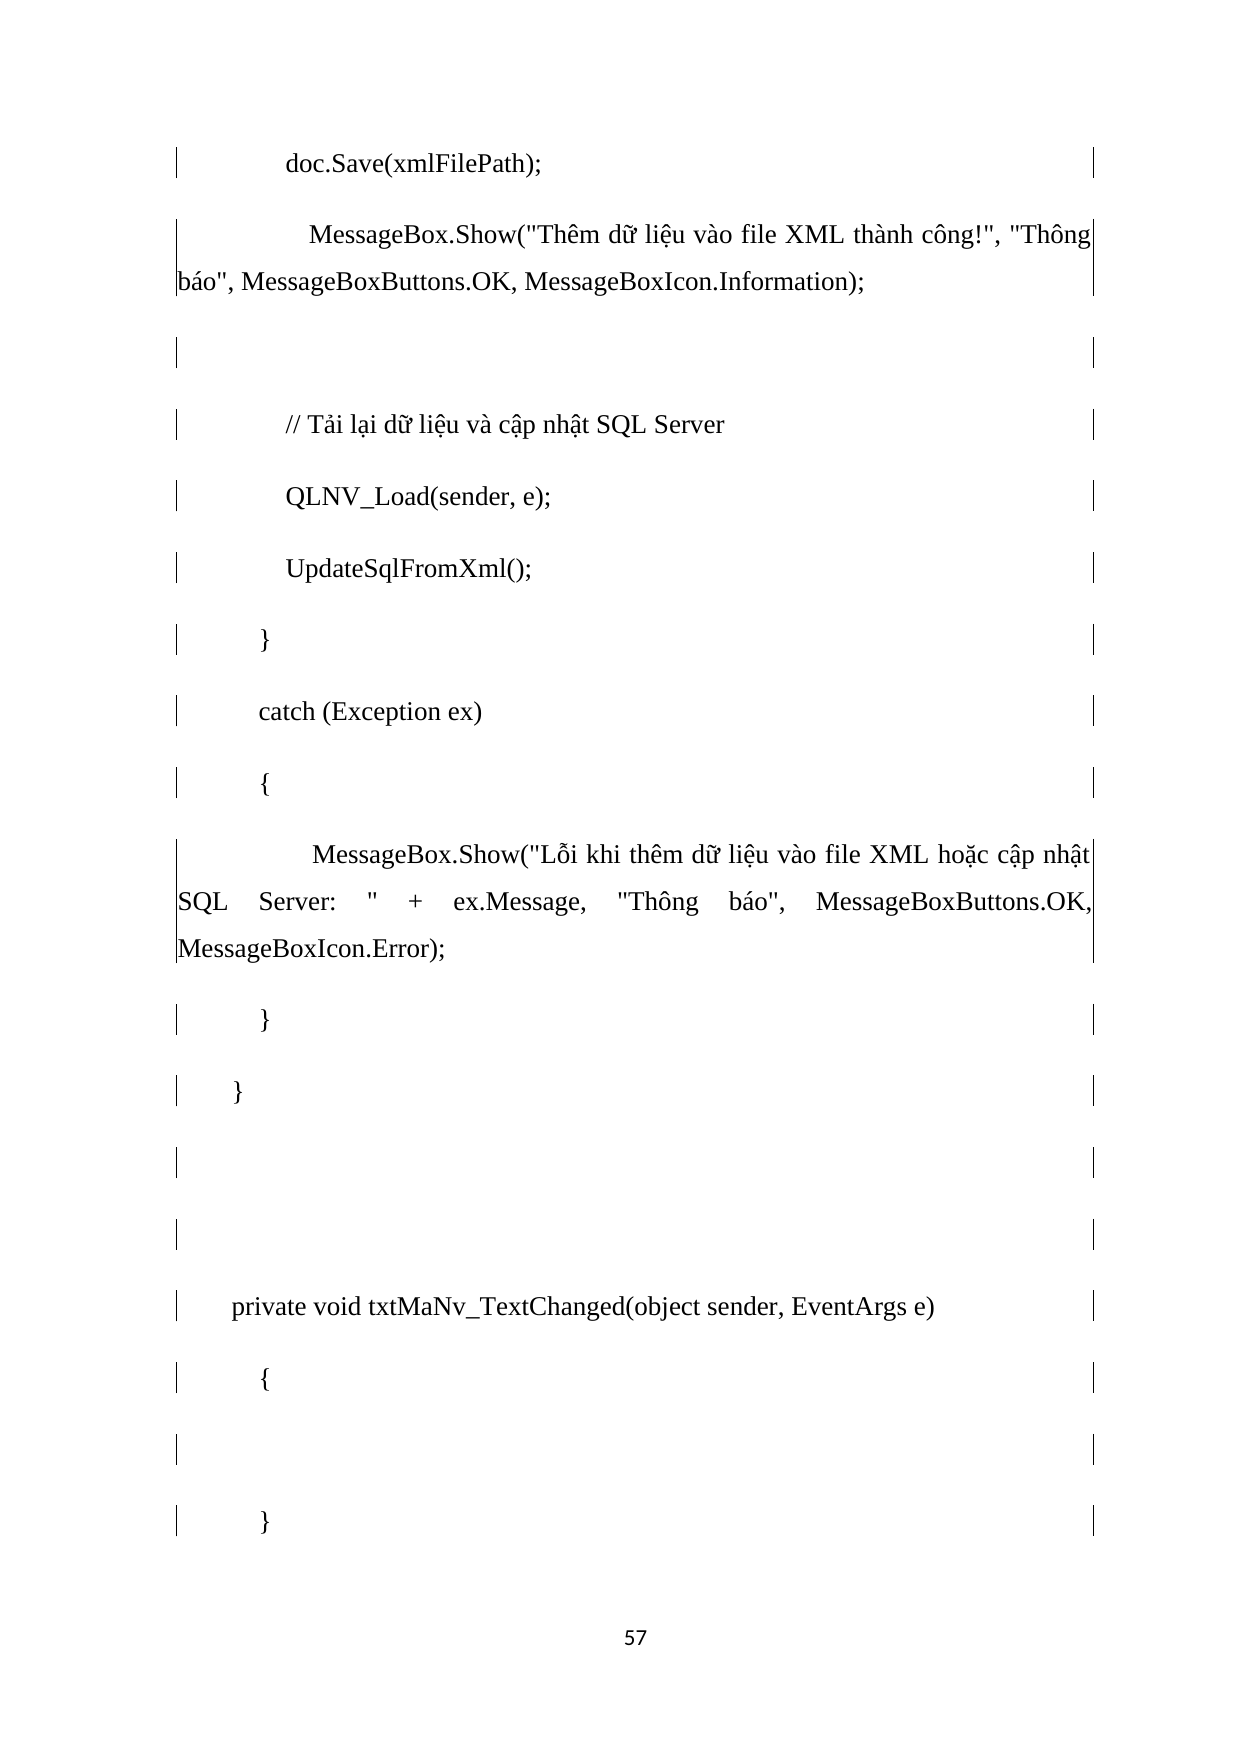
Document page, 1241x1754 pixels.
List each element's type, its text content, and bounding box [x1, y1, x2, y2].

list catch (Exception ex) [177, 695, 1093, 726]
list MessageBox.Show("Thêm dữ liệu vào file XML thành công!", "Thông báo", MessageBoxButtons.OK, MessageBoxIcon.Information); [177, 219, 1093, 296]
list private void txtMaNv_TextChanged(object sender, EventArgs e) [177, 1290, 1093, 1321]
list MessageBox.Show("Lỗi khi thêm dữ liệu vào file XML hoặc cập nhật SQL Server: " + ex.Message, "Thông báo", MessageBoxButtons.OK, MessageBoxIcon.Error); [177, 839, 1093, 963]
list } [177, 1505, 1093, 1536]
list QLNV_Load(sender, e); [177, 480, 1093, 511]
list UpdateSqlFromXml(); [177, 552, 1093, 583]
list { [177, 1362, 1093, 1393]
list { [177, 767, 1093, 798]
list } [177, 1004, 1093, 1035]
list } [177, 624, 1093, 655]
list } [177, 1075, 1093, 1106]
list // Tải lại dữ liệu và cập nhật SQL Server [177, 409, 1093, 440]
list doc.Save(xmlFilePath); [177, 147, 1093, 178]
